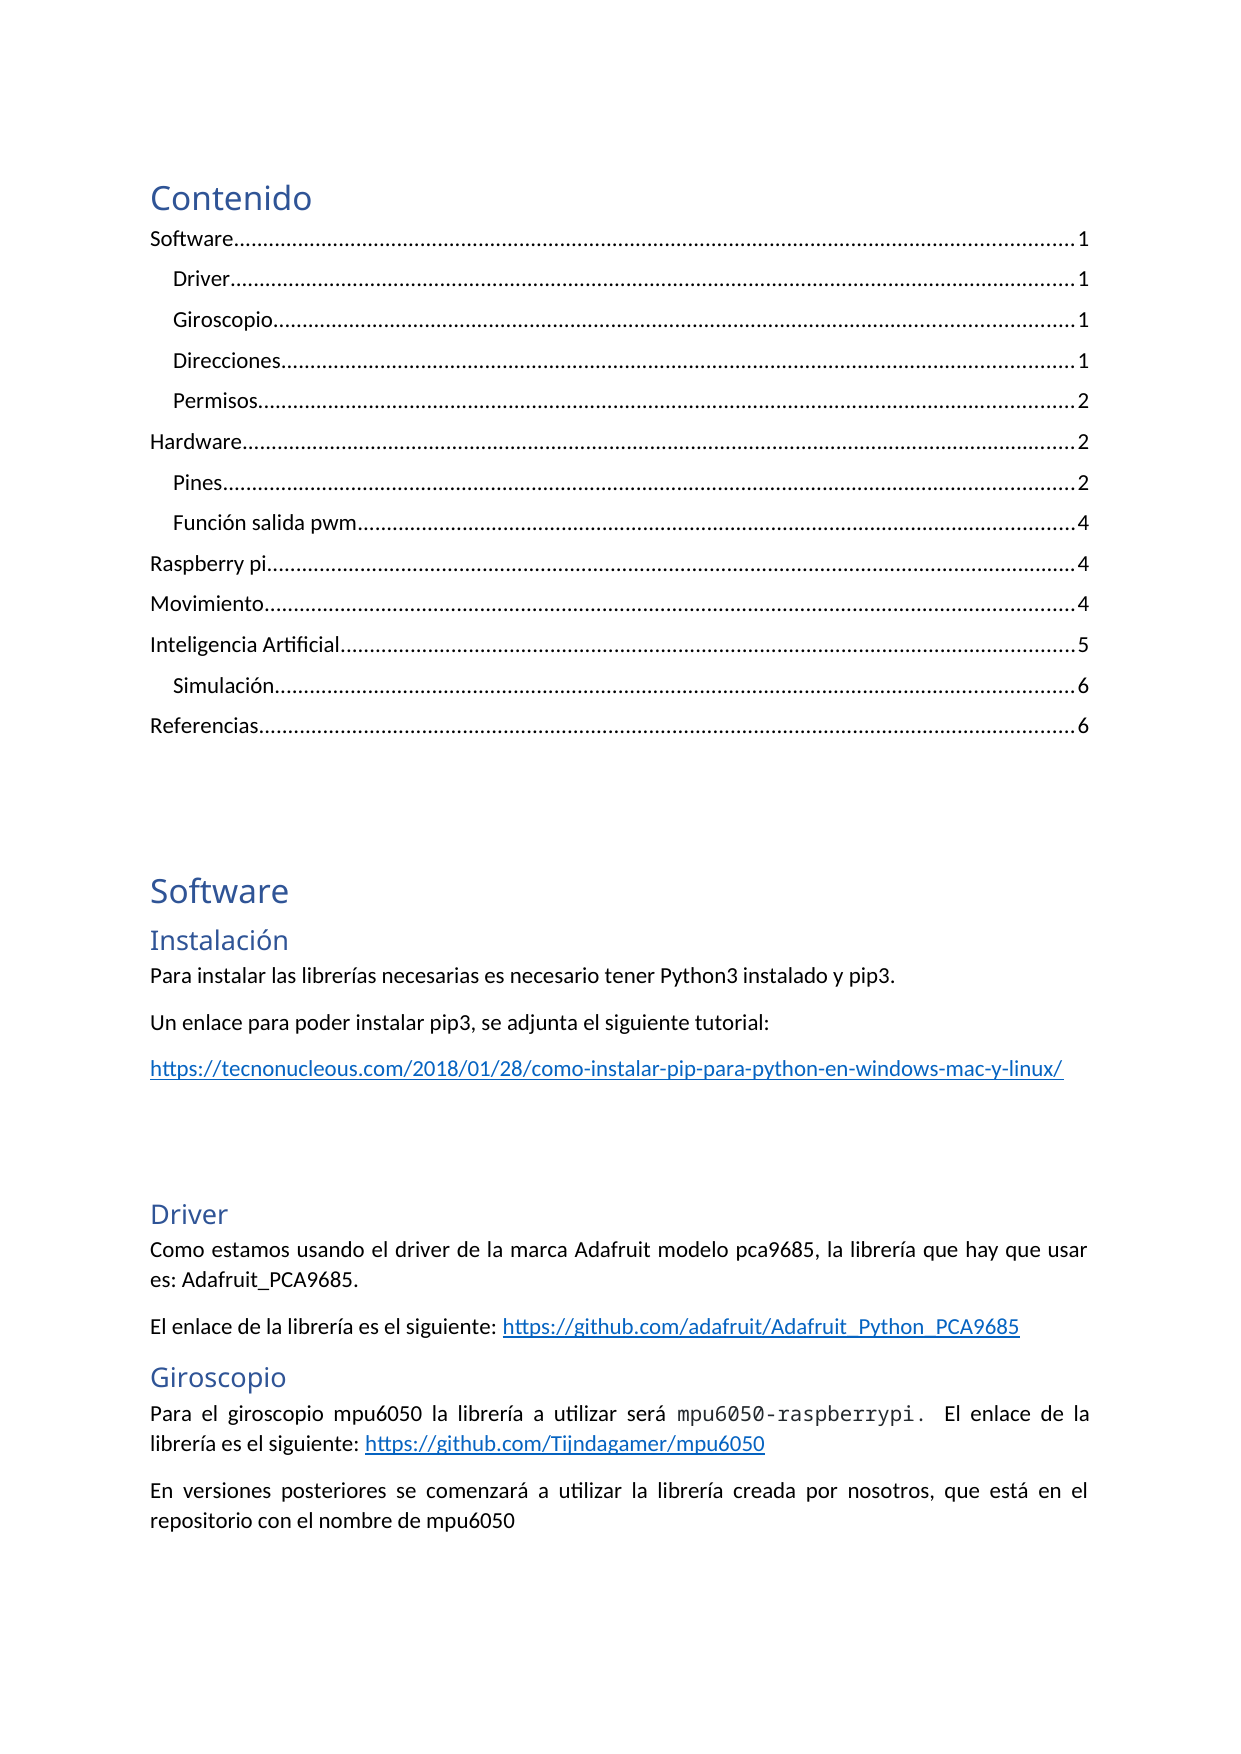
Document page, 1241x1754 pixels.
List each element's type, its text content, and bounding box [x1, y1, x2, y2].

text En versiones posteriores se comenzará a utilizar la librería creada por nosotros, que está en el repositorio con el nombre de mpu6050 [150, 1476, 1090, 1534]
subtitle Giroscopio [150, 1359, 1090, 1396]
text Un enlace para poder instalar pip3, se adjunta el siguiente tutorial: [150, 1008, 1090, 1036]
text https://tecnonucleous.com/2018/01/28/como-instalar-pip-para-python-en-windows-mac-y-linux/ [150, 1054, 1090, 1083]
subtitle Driver [150, 1195, 1090, 1232]
text Como estamos usando el driver de la marca Adafruit modelo pca9685, la librería que hay que usar es: Adafruit_PCA9685. [150, 1235, 1090, 1293]
text El enlace de la librería es el siguiente: https://github.com/adafruit/Adafruit_Python_PCA9685 [150, 1312, 1090, 1340]
subtitle Instalación [150, 921, 1090, 958]
subtitle Software [150, 868, 1090, 913]
text Para instalar las librerías necesarias es necesario tener Python3 instalado y pip3. [150, 961, 1090, 989]
